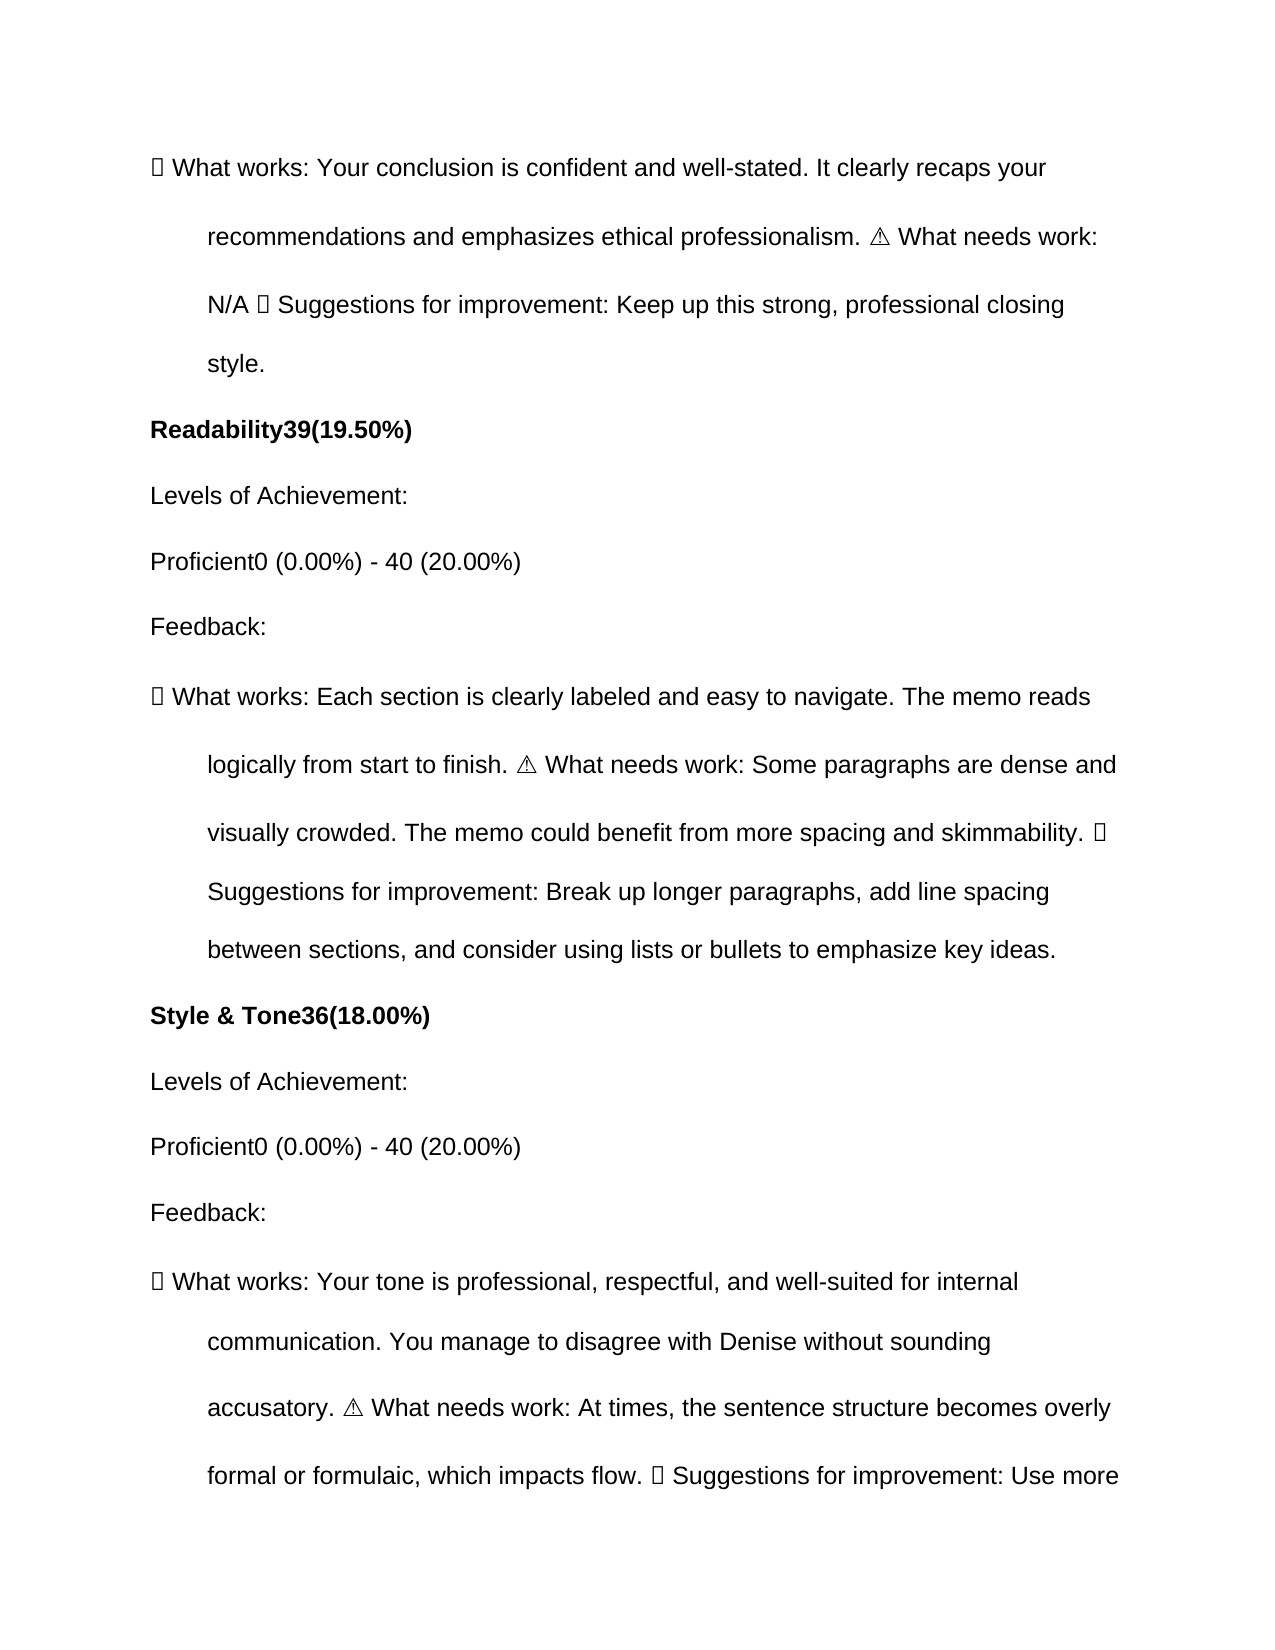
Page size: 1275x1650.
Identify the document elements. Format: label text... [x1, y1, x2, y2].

text Levels of Achievement: [150, 481, 1125, 509]
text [150, 1264, 1125, 1492]
text Proficient0 (0.00%) - 40 (20.00%) [150, 1132, 1125, 1161]
text Readability39(19.50%) [150, 415, 1125, 444]
text Feedback: [150, 612, 1125, 641]
text ✅ What works: Each section is clearly labeled and easy to navigate. The memo reads logically from start to finish. ⚠️ What needs work: Some paragraphs are dense and visually crowded. The memo could benefit from more spacing and skimmability. 💡 Suggestions for improvement: Break up longer paragraphs, add line spacing between sections, and consider using lists or bullets to emphasize key ideas. [150, 678, 1125, 963]
text Style & Tone36(18.00%) [150, 1001, 1125, 1029]
text ✅ What works: Your conclusion is confident and well-stated. It clearly recaps your recommendations and emphasizes ethical professionalism. ⚠️ What needs work: N/A 💡 Suggestions for improvement: Keep up this strong, professional closing style. [150, 150, 1125, 378]
text Proficient0 (0.00%) - 40 (20.00%) [150, 547, 1125, 575]
text Feedback: [150, 1198, 1125, 1227]
text Levels of Achievement: [150, 1066, 1125, 1095]
